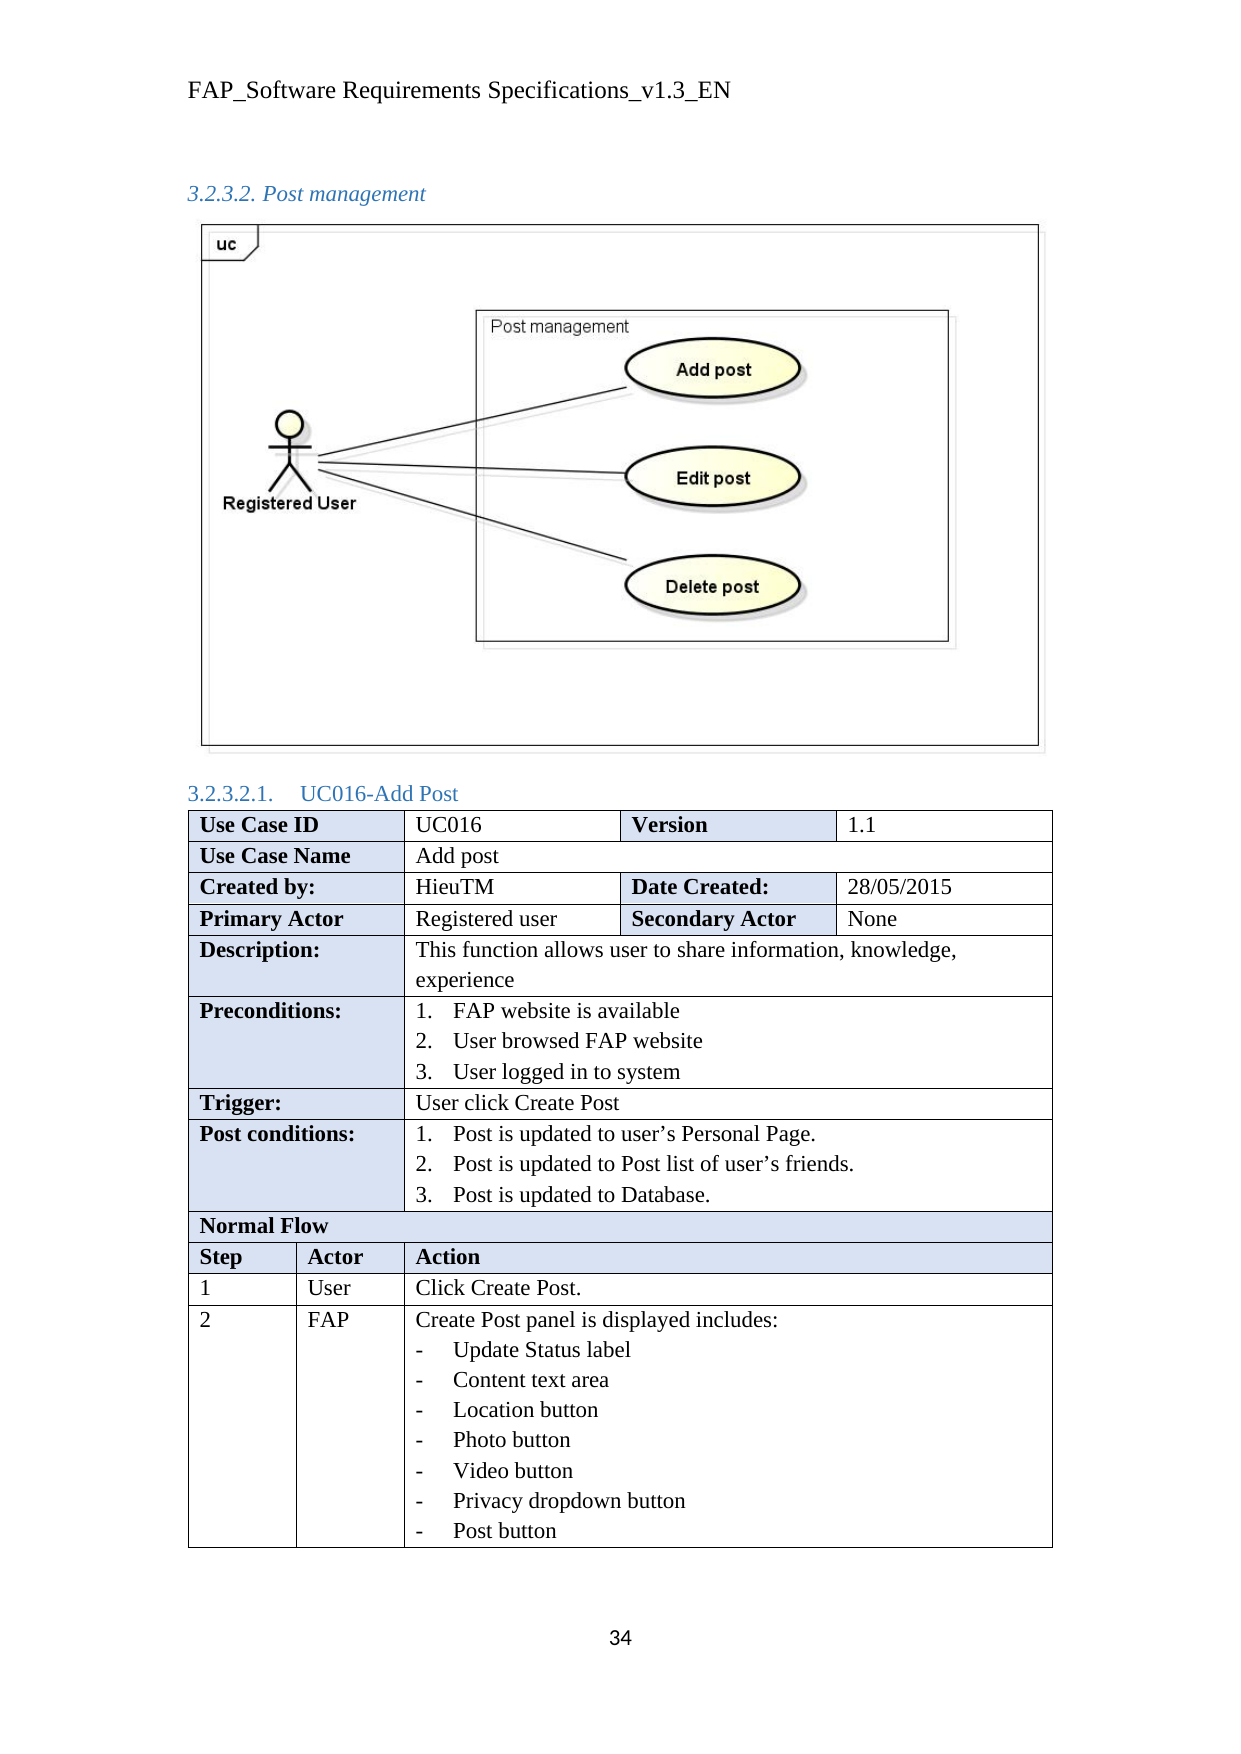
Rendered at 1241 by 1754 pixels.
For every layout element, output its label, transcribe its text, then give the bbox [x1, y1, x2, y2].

table_cell Preconditions: [189, 997, 404, 1088]
table_cell User [297, 1274, 404, 1304]
table_cell Registered user [405, 905, 620, 935]
table_cell Actor [297, 1243, 404, 1273]
table_cell [189, 1306, 296, 1547]
subtitle Post management [187, 180, 1053, 206]
table_cell [189, 1274, 296, 1304]
table_cell User click Create Post [405, 1089, 1052, 1119]
table_cell Created by: [189, 873, 404, 903]
table_cell This function allows user to share information, knowledge, experience [405, 936, 1052, 996]
table_cell Step [189, 1243, 296, 1273]
table_cell 28/05/2015 [837, 873, 1052, 903]
table_cell HieuTM [405, 873, 620, 903]
table_header UC016 [405, 811, 620, 841]
table_header Version [621, 811, 836, 841]
table_cell Post conditions: [189, 1120, 404, 1211]
subtitle UC016-Add Post [187, 779, 1053, 806]
table_cell Primary Actor [189, 905, 404, 935]
table_header Use Case ID [189, 811, 404, 841]
table_cell Trigger: [189, 1089, 404, 1119]
table_cell Date Created: [621, 873, 836, 903]
table_header 1.1 [837, 811, 1052, 841]
table_cell Normal Flow [189, 1212, 1052, 1242]
table_cell FAP [297, 1306, 404, 1547]
table_cell Use Case Name [189, 842, 404, 872]
table_cell Create Post panel is displayed includes: Update Status label Content text area Location button Photo button Video button Privacy dropdown button Post button [405, 1306, 1052, 1547]
table_cell Click Create Post. [405, 1274, 1052, 1304]
picture [187, 210, 1052, 759]
table_cell Action [405, 1243, 1052, 1273]
table_cell None [837, 905, 1052, 935]
table_cell Add post [405, 842, 1052, 872]
table_cell Description: [189, 936, 404, 996]
table_cell Post is updated to user’s Personal Page. Post is updated to Post list of user’s friends. Post is updated to Database. [405, 1120, 1052, 1211]
table_cell FAP website is available User browsed FAP website User logged in to system [405, 997, 1052, 1088]
table_cell Secondary Actor [621, 905, 836, 935]
